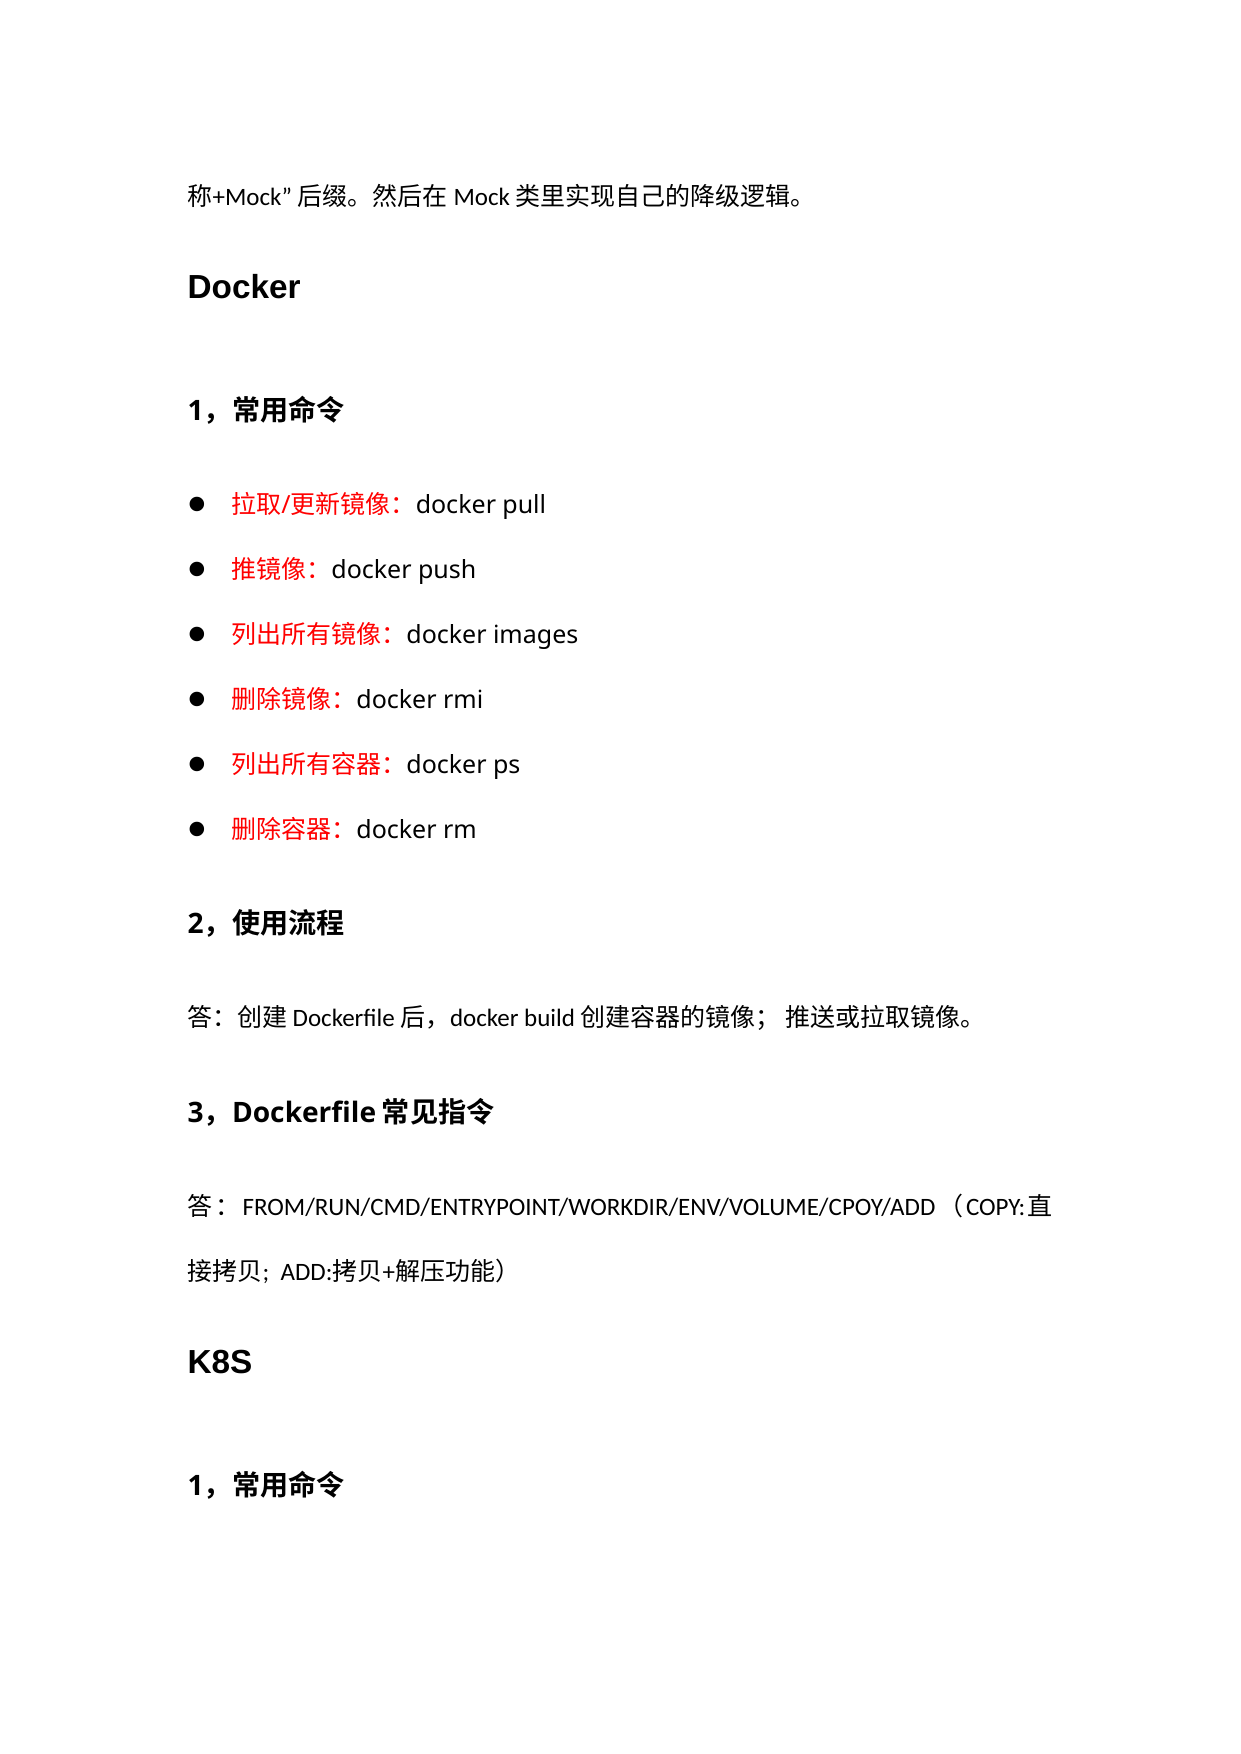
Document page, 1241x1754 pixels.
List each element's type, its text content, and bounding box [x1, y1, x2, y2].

list 删除容器：docker rm [187, 795, 1053, 860]
subtitle 使用流程 [187, 889, 1053, 954]
subtitle 常用命令 [187, 376, 1053, 441]
list 拉取/更新镜像：docker pull [187, 470, 1053, 535]
subtitle Dockerfile常见指令 [187, 1077, 1053, 1142]
list 答：以通过 dubbo:reference 中设置 mock=“return null”。mock 的值也可以修改为 true，然后再跟接口同一个路径下实现一个 Mock 类，命名规则是 “接口名称+Mock” 后缀。然后在 Mock 类里实现自己的降级逻辑。 [187, 162, 1053, 227]
text 答：创建Dockerfile后，docker build创建容器的镜像； 推送或拉取镜像。 [187, 983, 1053, 1048]
list 列出所有镜像：docker images [187, 600, 1053, 665]
text 答：FROM/RUN/CMD/ENTRYPOINT/WORKDIR/ENV/VOLUME/CPOY/ADD（COPY:直接拷贝; ADD:拷贝+解压功能） [187, 1172, 1053, 1302]
subtitle Docker [187, 254, 1053, 319]
list 推镜像：docker push [187, 535, 1053, 600]
subtitle K8S [187, 1329, 1053, 1394]
list 列出所有容器：docker ps [187, 730, 1053, 795]
list 删除镜像：docker rmi [187, 665, 1053, 730]
subtitle 1，常用命令 [187, 1451, 1053, 1516]
